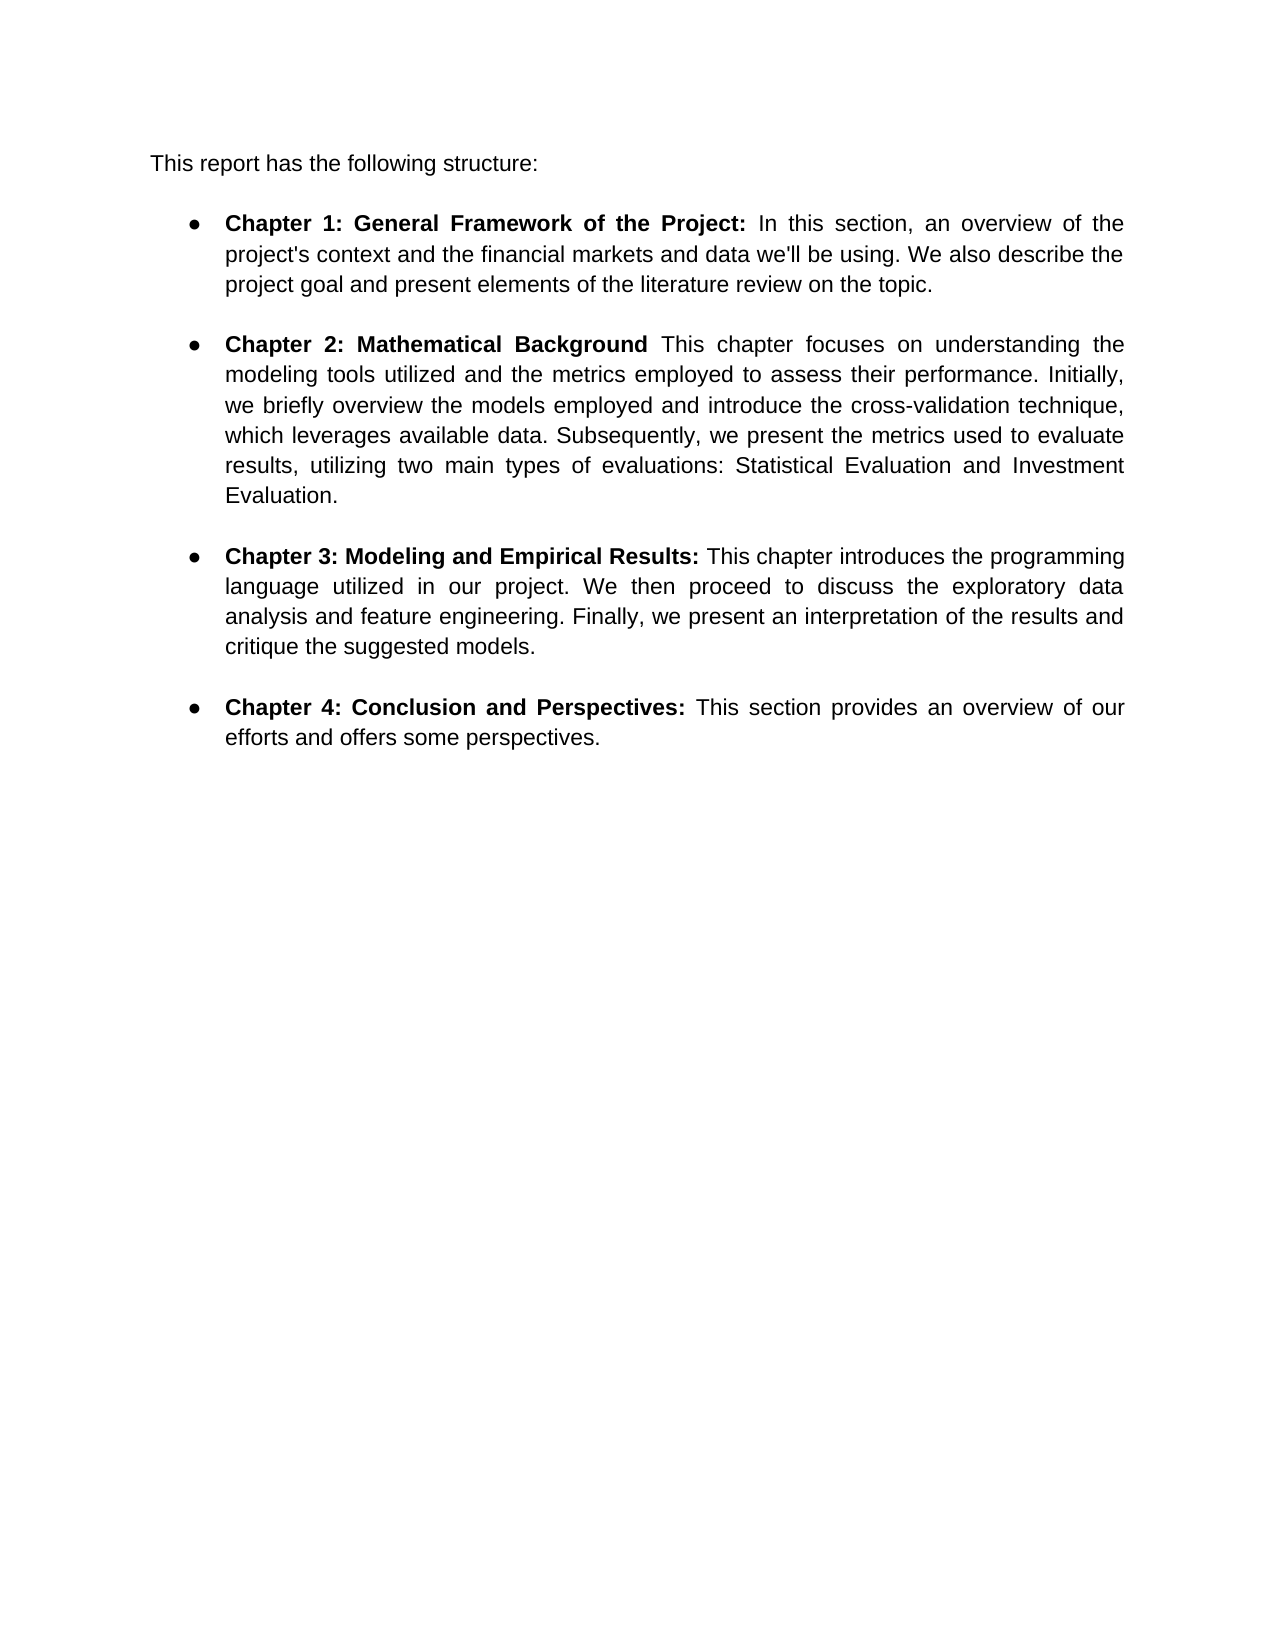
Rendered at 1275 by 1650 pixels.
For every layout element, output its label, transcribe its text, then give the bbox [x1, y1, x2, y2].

list Chapter 4: Conclusion and Perspectives: This section provides an overview of our efforts and offers some perspectives. [187, 694, 1125, 750]
text This report has the following structure: [150, 150, 1125, 176]
list Chapter 2: Mathematical Background This chapter focuses on understanding the modeling tools utilized and the metrics employed to assess their performance. Initially, we briefly overview the models employed and introduce the cross-validation technique, which leverages available data. Subsequently, we present the metrics used to evaluate results, utilizing two main types of evaluations: Statistical Evaluation and Investment Evaluation. [187, 331, 1125, 509]
list Chapter 3: Modeling and Empirical Results: This chapter introduces the programming language utilized in our project. We then proceed to discuss the exploratory data analysis and feature engineering. Finally, we present an interpretation of the results and critique the suggested models. [187, 543, 1125, 660]
list Chapter 1: General Framework of the Project: In this section, an overview of the project's context and the financial markets and data we'll be using. We also describe the project goal and present elements of the literature review on the topic. [187, 210, 1125, 297]
